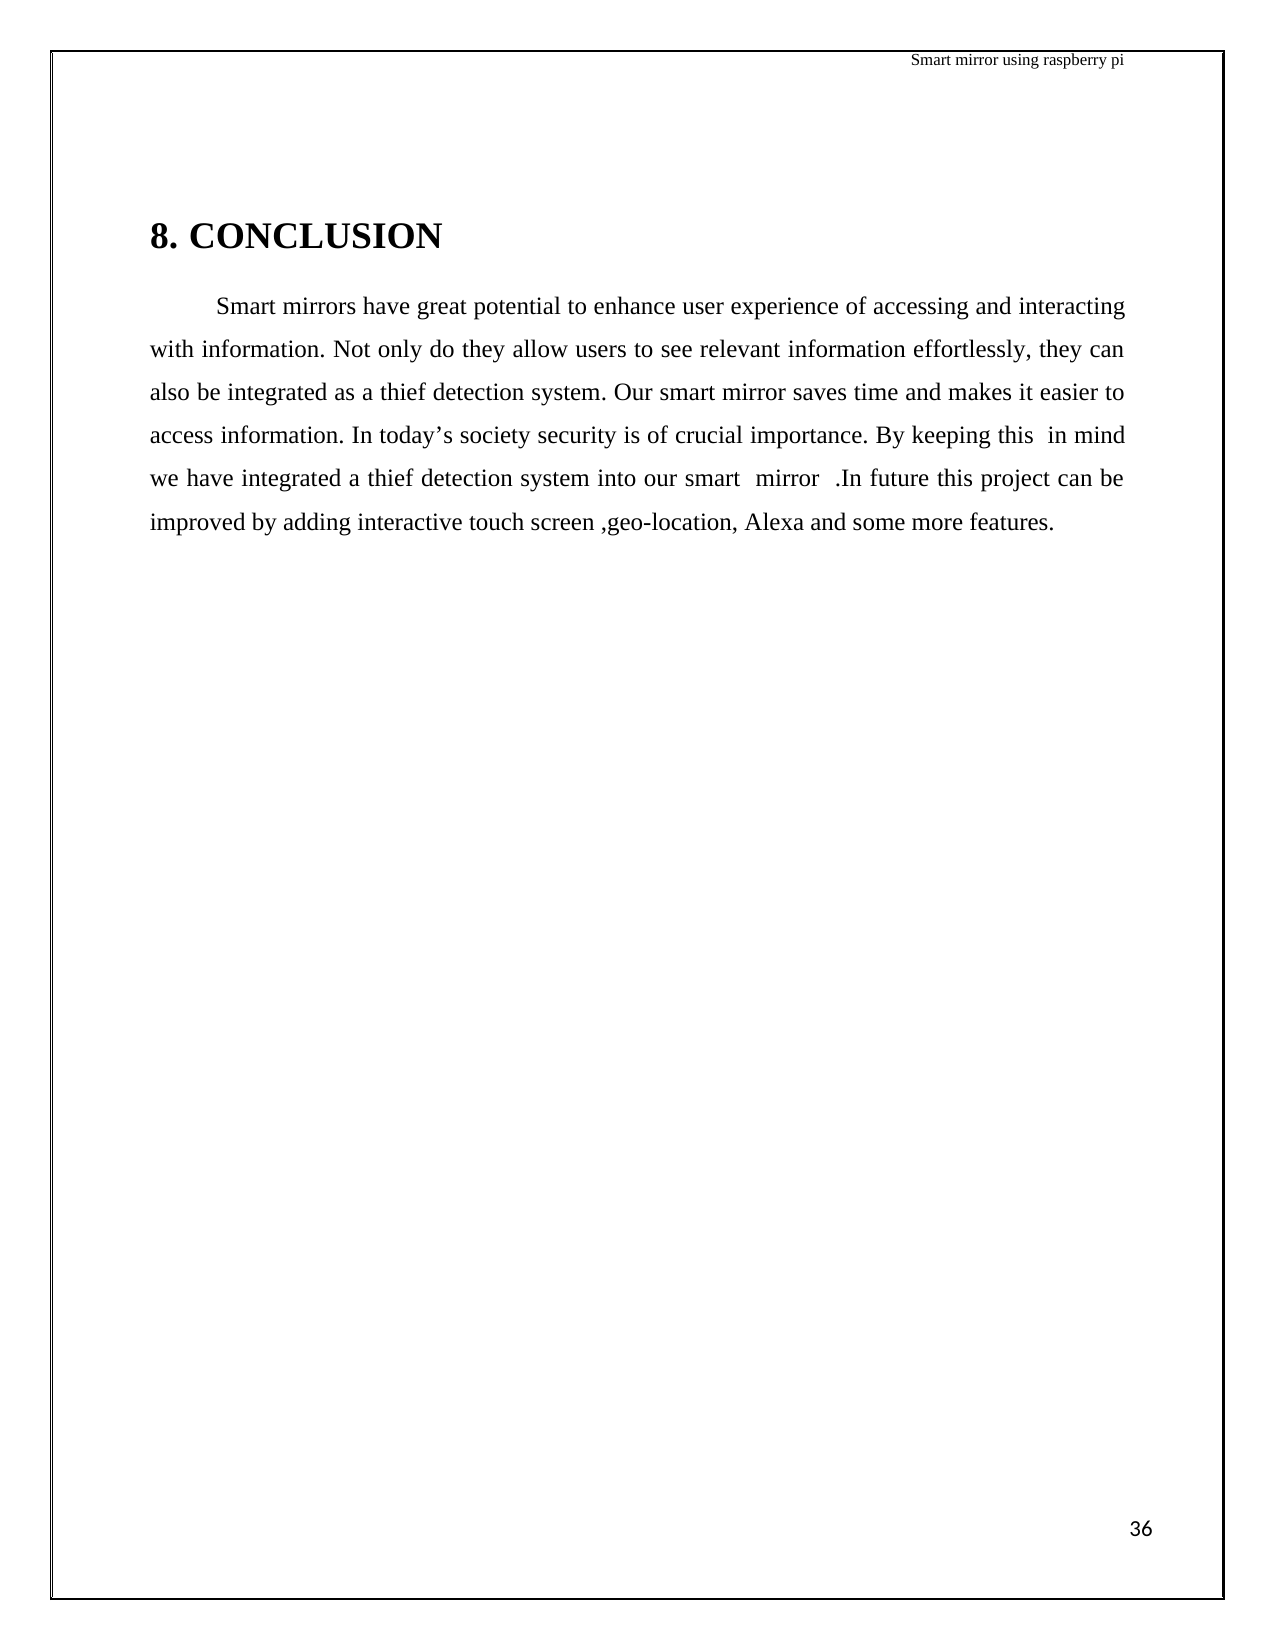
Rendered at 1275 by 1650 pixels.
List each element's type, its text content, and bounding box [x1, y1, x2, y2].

text Smart mirrors have great potential to enhance user experience of accessing and interacting with information. Not only do they allow users to see relevant information effortlessly, they can also be integrated as a thief detection system. Our smart mirror saves time and makes it easier to access information. In today’s society security is of crucial importance. By keeping this in mind we have integrated a thief detection system into our smart mirror .In future this project can be improved by adding interactive touch screen ,geo-location, Alexa and some more features. [148, 291, 1126, 535]
subtitle 8. CONCLUSION [150, 214, 1146, 257]
